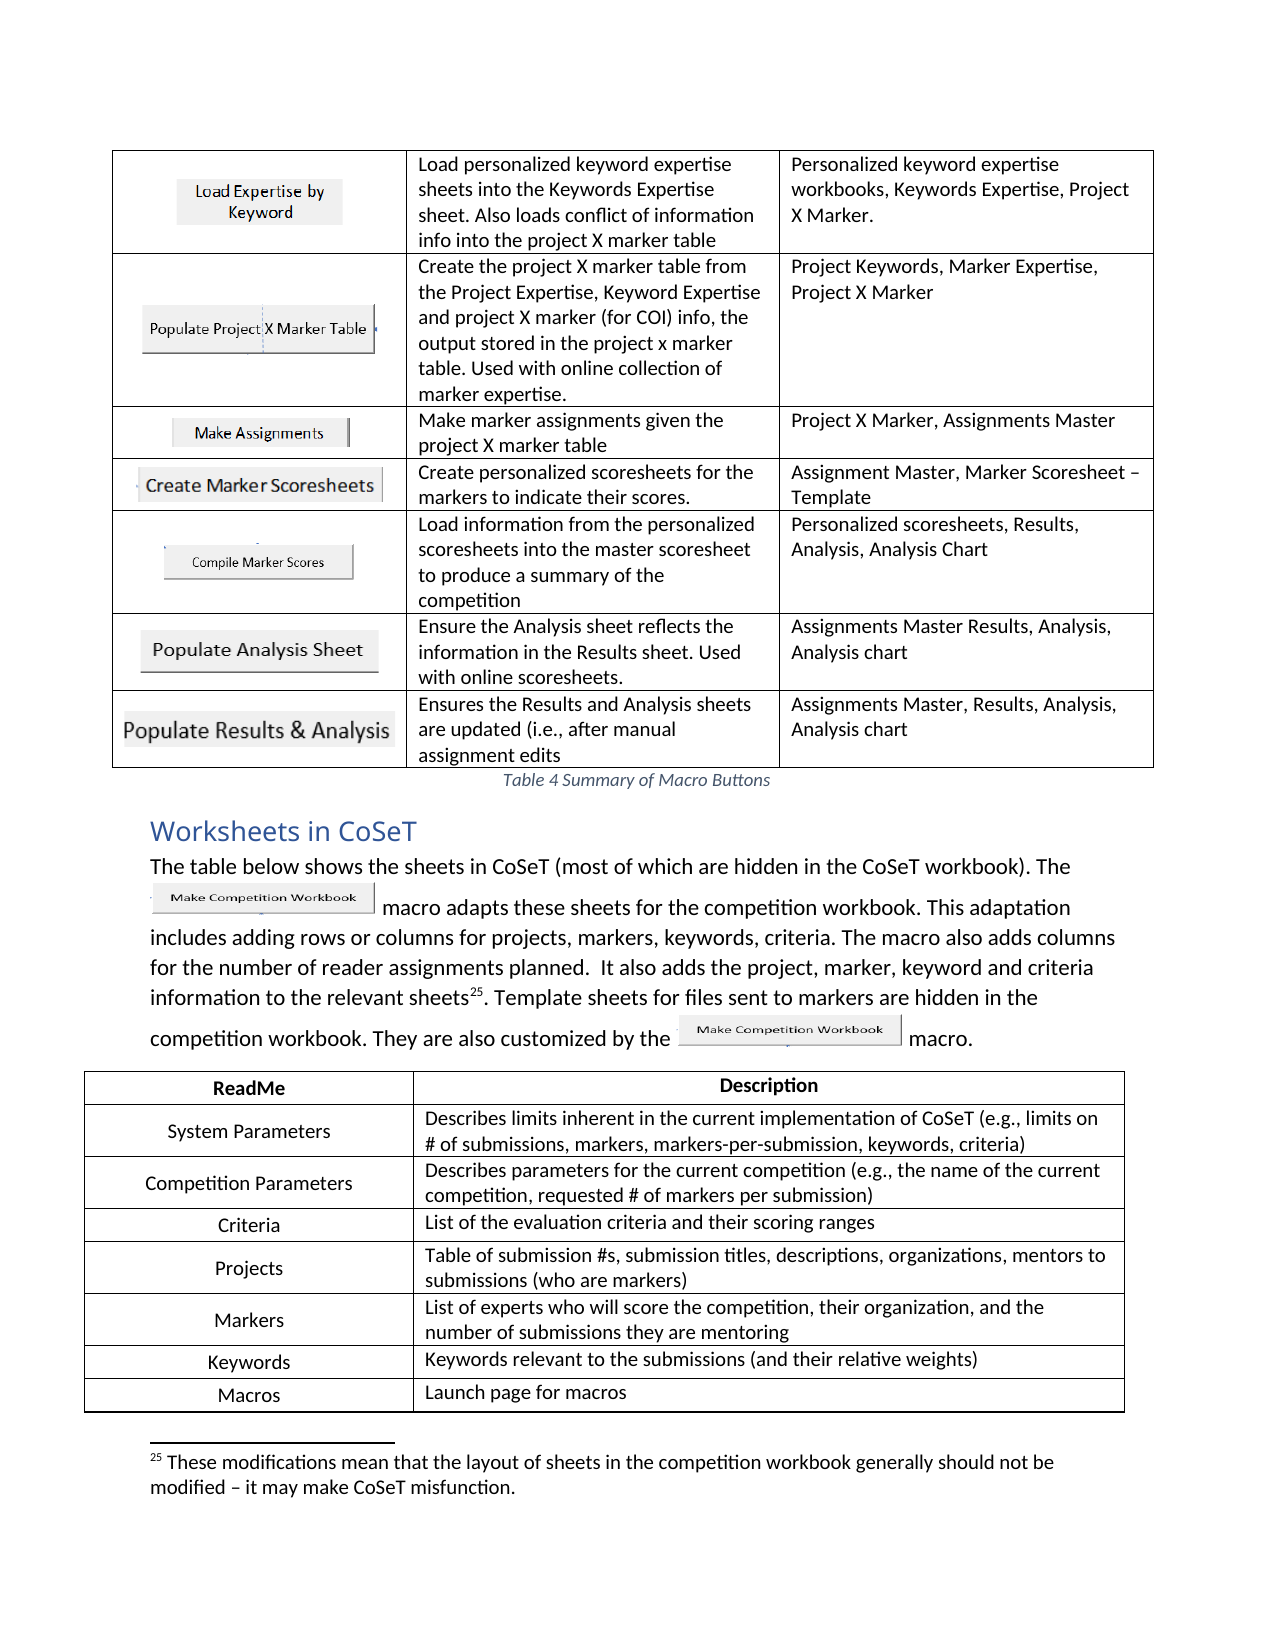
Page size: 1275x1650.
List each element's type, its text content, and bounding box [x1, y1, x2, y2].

table_cell Make marker assignments given the project X marker table [407, 407, 779, 458]
picture [169, 418, 350, 447]
table_cell List of experts who will score the competition, their organization, and the number of submissions they are mentoring [414, 1294, 1124, 1345]
table_cell Projects [85, 1242, 413, 1293]
table_cell Describes parameters for the current competition (e.g., the name of the current competition, requested # of markers per submission) [414, 1157, 1124, 1208]
table_cell [113, 151, 406, 253]
picture [164, 543, 356, 580]
subtitle Worksheets in CoSeT [150, 812, 1125, 849]
table_cell Assignments Master, Results, Analysis, Analysis chart [780, 691, 1153, 767]
text The table below shows the sheets in CoSeT (most of which are hidden in the CoSeT workbook). The macro adapts these sheets for the competition workbook. This adaptation includes adding rows or columns for projects, markers, keywords, criteria. The macro also adds columns for the number of reader assignments planned. It also adds the project, marker, keyword and criteria information to the relevant sheets. Template sheets for files sent to markers are hidden in the competition workbook. They are also customized by the macro. [150, 852, 1125, 1052]
table_cell Table of submission #s, submission titles, descriptions, organizations, mentors to submissions (who are markers) [414, 1242, 1124, 1293]
table_cell Markers [85, 1294, 413, 1345]
table_cell Describes limits inherent in the current implementation of CoSeT (e.g., limits on # of submissions, markers, markers-per-submission, keywords, criteria) [414, 1105, 1124, 1156]
picture [176, 179, 343, 225]
table_cell [113, 511, 406, 613]
table_cell Personalized keyword expertise workbooks, Keywords Expertise, Project X Marker. [780, 151, 1153, 253]
table_cell [113, 254, 406, 406]
table_cell Project Keywords, Marker Expertise, Project X Marker [780, 254, 1153, 406]
table_cell Load information from the personalized scoresheets into the master scoresheet to produce a summary of the competition [407, 511, 779, 613]
table_cell Assignment Master, Marker Scoresheet – Template [780, 459, 1153, 510]
table_cell [113, 691, 406, 767]
table_header ReadMe [85, 1072, 413, 1104]
picture [124, 711, 396, 747]
table_cell Load personalized keyword expertise sheets into the Keywords Expertise sheet. Also loads conflict of information info into the project X marker table [407, 151, 779, 253]
picture [676, 1013, 904, 1047]
table_cell Competition Parameters [85, 1157, 413, 1208]
table_cell Ensure the Analysis sheet reflects the information in the Results sheet. Used with online scoresheets. [407, 614, 779, 690]
table_cell Keywords relevant to the submissions (and their relative weights) [414, 1346, 1124, 1378]
table_cell List of the evaluation criteria and their scoring ranges [414, 1209, 1124, 1241]
table_cell [113, 614, 406, 690]
table_cell [113, 459, 406, 510]
table_cell Create the project X marker table from the Project Expertise, Keyword Expertise and project X marker (for COI) info, the output stored in the project x marker table. Used with online collection of marker expertise. [407, 254, 779, 406]
picture [136, 467, 383, 502]
picture [150, 882, 377, 915]
table_cell System Parameters [85, 1105, 413, 1156]
picture [142, 304, 378, 355]
table_cell Macros [85, 1379, 413, 1411]
table_cell Keywords [85, 1346, 413, 1378]
table_cell Assignments Master Results, Analysis, Analysis chart [780, 614, 1153, 690]
table_cell Criteria [85, 1209, 413, 1241]
table_cell Personalized scoresheets, Results, Analysis, Analysis Chart [780, 511, 1153, 613]
picture [140, 630, 379, 673]
table_header Description [414, 1072, 1124, 1104]
table_cell Launch page for macros [414, 1379, 1124, 1411]
table_cell [113, 407, 406, 458]
table_cell Create personalized scoresheets for the markers to indicate their scores. [407, 459, 779, 510]
table_cell Ensures the Results and Analysis sheets are updated (i.e., after manual assignment edits [407, 691, 779, 767]
table_cell Project X Marker, Assignments Master [780, 407, 1153, 458]
